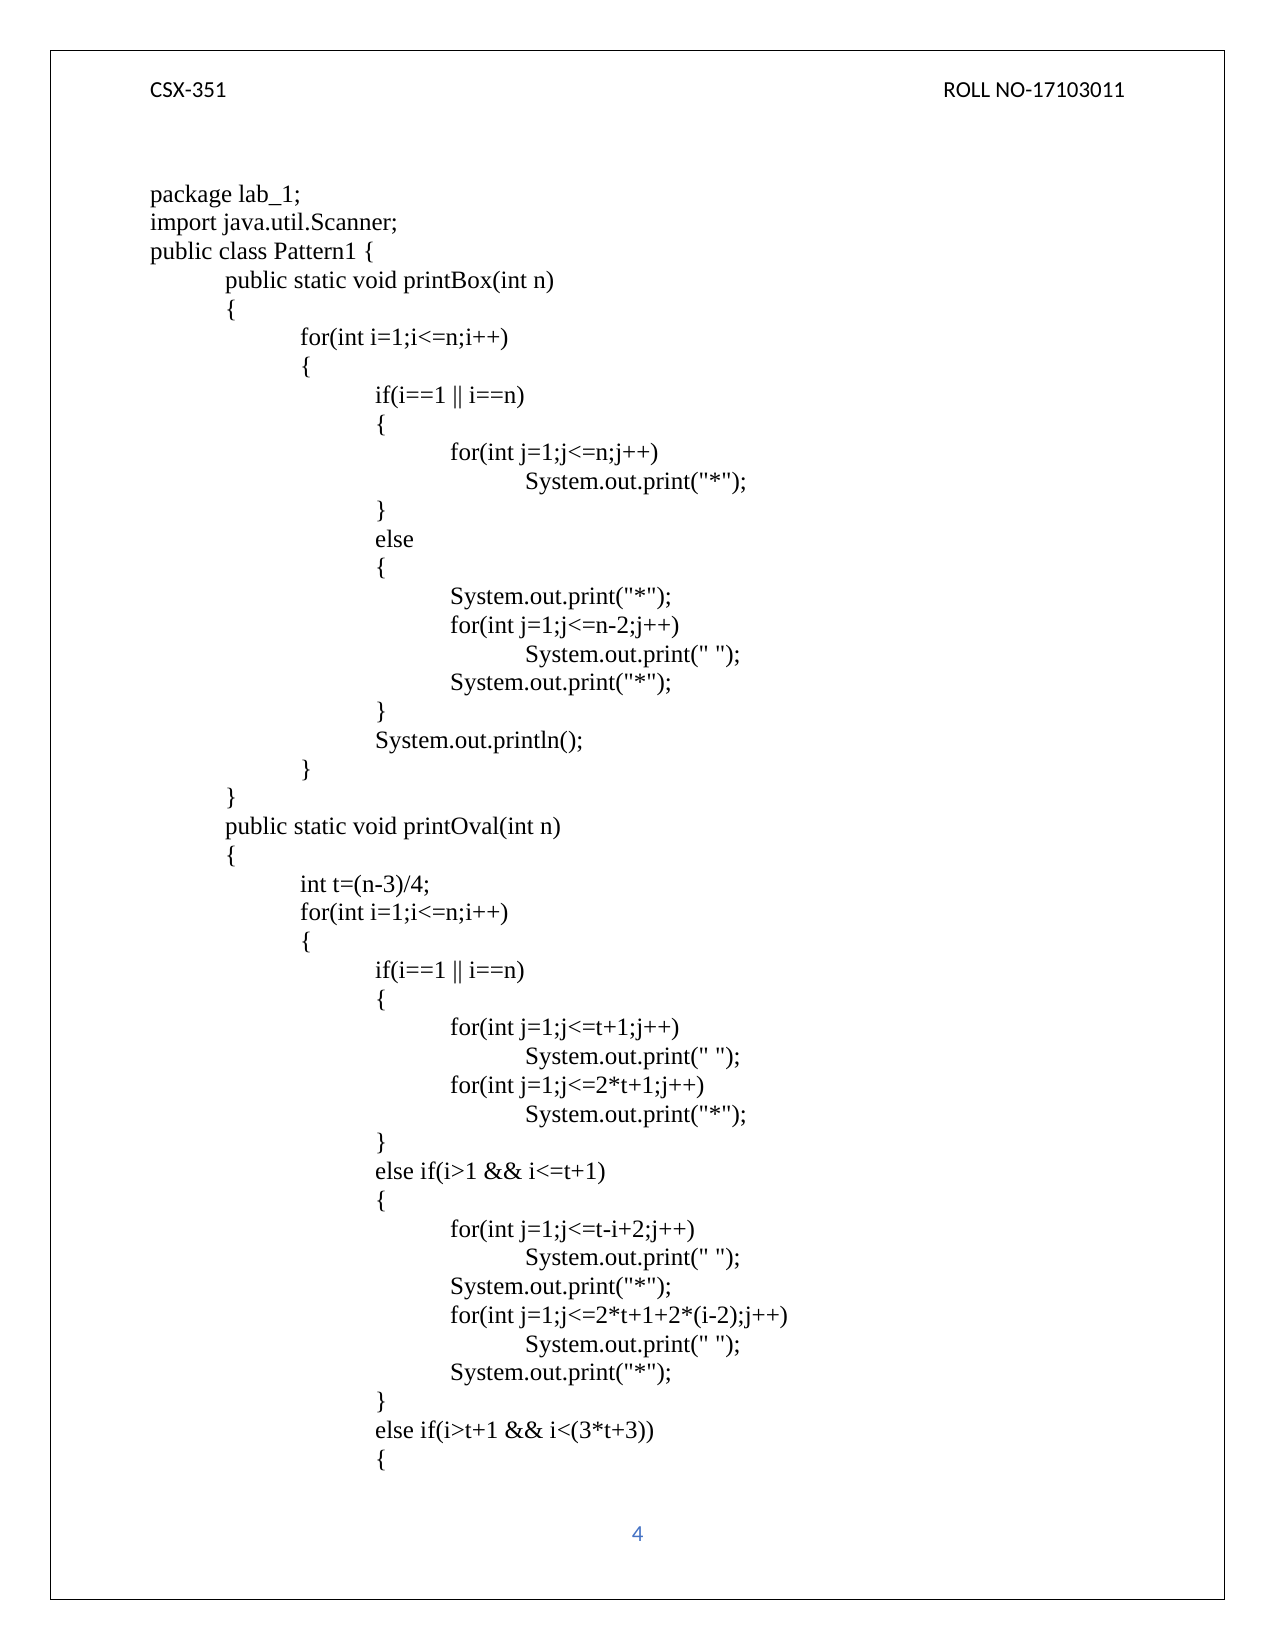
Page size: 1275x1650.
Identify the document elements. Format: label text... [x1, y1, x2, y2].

text System.out.print(" "); [150, 1242, 1125, 1271]
text package lab_1; [150, 179, 1125, 207]
text { [150, 351, 1125, 380]
text } [150, 1386, 1125, 1415]
text int t=(n-3)/4; [150, 869, 1125, 897]
text public static void printBox(int n) [150, 265, 1125, 294]
text for(int i=1;i<=n;i++) [150, 322, 1125, 351]
text else if(i>1 && i<=t+1) [150, 1156, 1125, 1185]
text for(int j=1;j<=n-2;j++) [150, 610, 1125, 639]
text System.out.print("*"); [150, 1357, 1125, 1386]
text } [150, 696, 1125, 725]
text for(int j=1;j<=t+1;j++) [150, 1012, 1125, 1041]
text System.out.print("*"); [150, 667, 1125, 696]
text { [150, 926, 1125, 955]
text System.out.print(" "); [150, 1041, 1125, 1070]
text for(int i=1;i<=n;i++) [150, 897, 1125, 926]
text System.out.println(); [150, 725, 1125, 754]
text { [150, 294, 1125, 322]
text { [150, 552, 1125, 581]
text for(int j=1;j<=2*t+1+2*(i-2);j++) [150, 1300, 1125, 1329]
text for(int j=1;j<=t-i+2;j++) [150, 1214, 1125, 1242]
text { [150, 840, 1125, 869]
text { [150, 984, 1125, 1012]
text } [150, 782, 1125, 811]
text { [150, 1444, 1125, 1472]
text for(int j=1;j<=2*t+1;j++) [150, 1070, 1125, 1099]
text { [150, 1185, 1125, 1214]
text System.out.print("*"); [150, 1271, 1125, 1300]
text { [150, 409, 1125, 437]
text System.out.print(" "); [150, 1329, 1125, 1357]
text } [150, 1127, 1125, 1156]
text System.out.print("*"); [150, 581, 1125, 610]
text } [150, 754, 1125, 782]
text System.out.print("*"); [150, 1099, 1125, 1127]
text public static void printOval(int n) [150, 811, 1125, 840]
text for(int j=1;j<=n;j++) [150, 437, 1125, 466]
text if(i==1 || i==n) [150, 955, 1125, 984]
text System.out.print(" "); [150, 639, 1125, 667]
text } [150, 495, 1125, 524]
text import java.util.Scanner; [150, 207, 1125, 236]
text public class Pattern1 { [150, 236, 1125, 265]
text else if(i>t+1 && i<(3*t+3)) [150, 1415, 1125, 1444]
text else [150, 524, 1125, 552]
text System.out.print("*"); [150, 466, 1125, 495]
text if(i==1 || i==n) [150, 380, 1125, 409]
